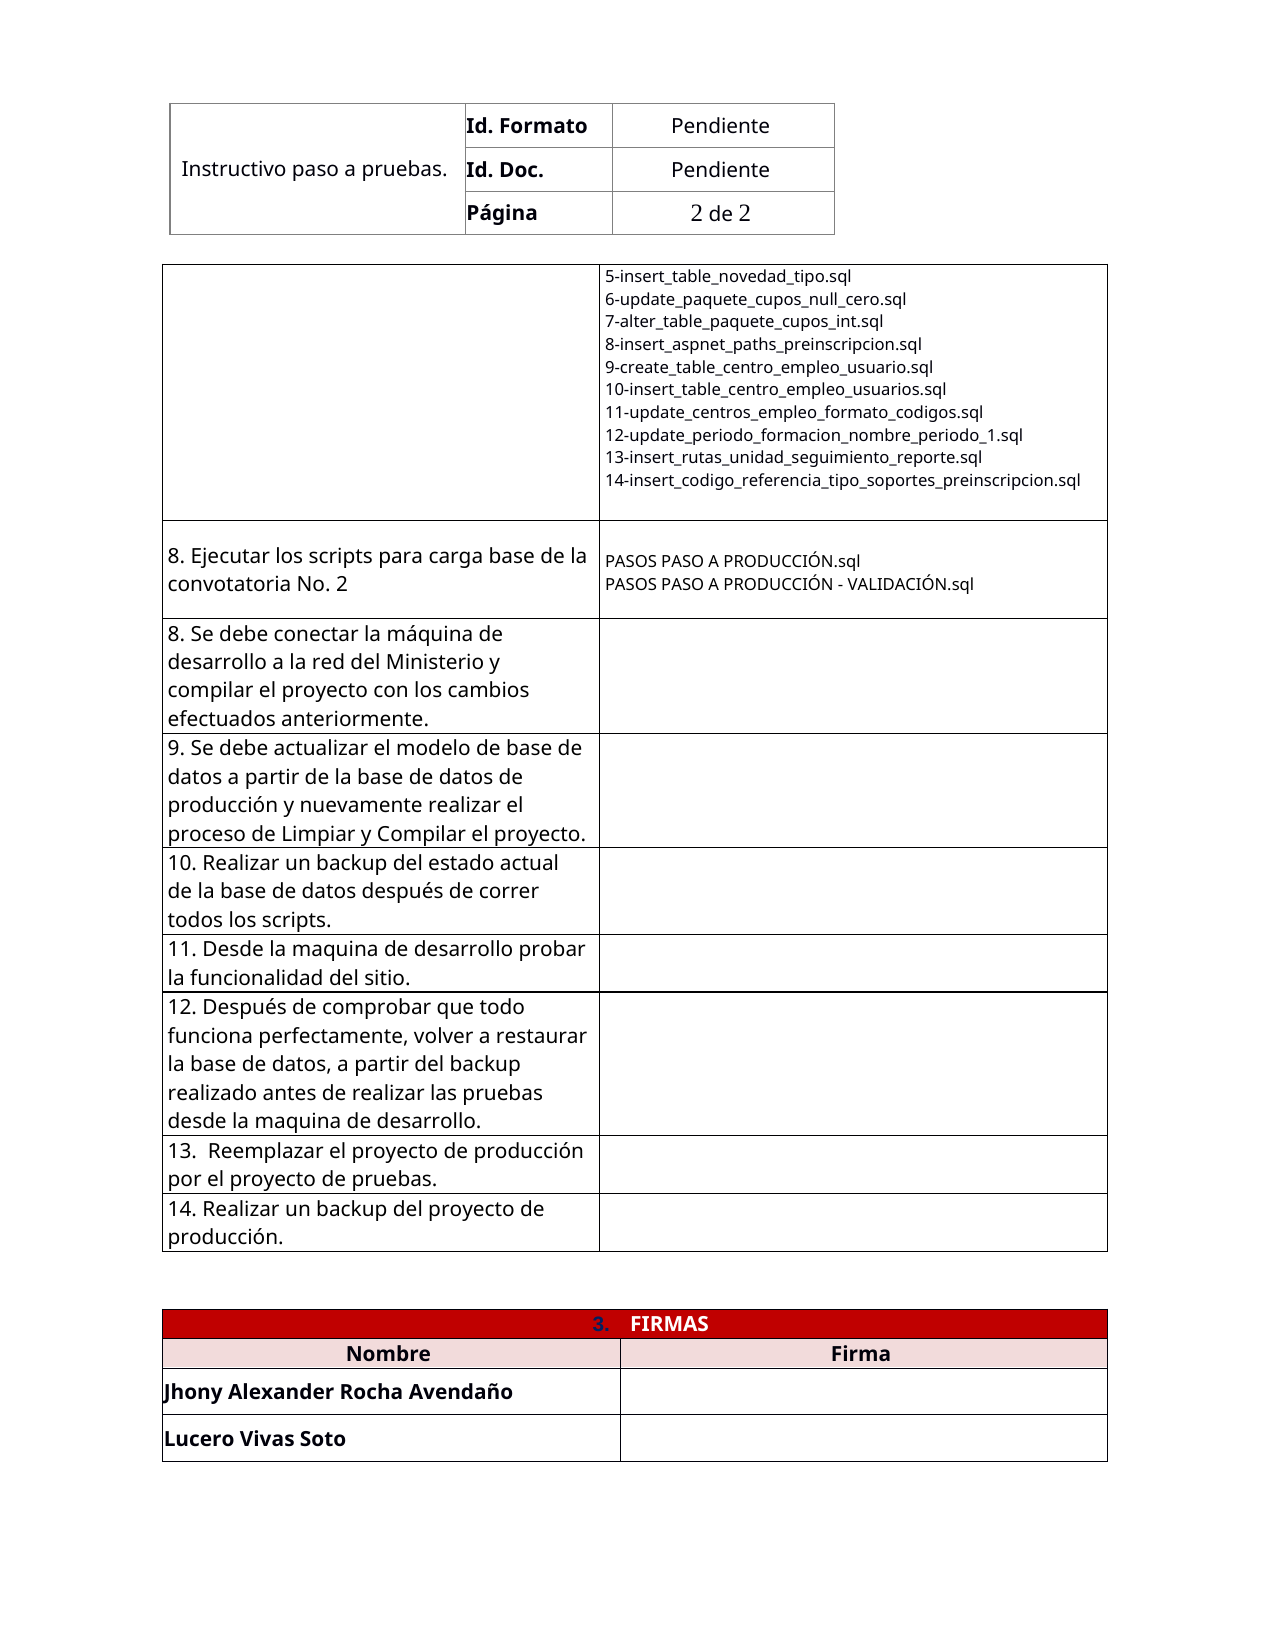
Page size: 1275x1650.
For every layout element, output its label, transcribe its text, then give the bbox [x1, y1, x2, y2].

table_cell [600, 993, 1107, 1135]
table_cell Lucero Vivas Soto [163, 1415, 620, 1461]
table_cell 12. Después de comprobar que todo funciona perfectamente, volver a restaurar la base de datos, a partir del backup realizado antes de realizar las pruebas desde la maquina de desarrollo. [163, 993, 599, 1135]
table_cell 9. Se debe actualizar el modelo de base de datos a partir de la base de datos de producción y nuevamente realizar el proceso de Limpiar y Compilar el proyecto. [163, 734, 599, 847]
table_cell 13. Reemplazar el proyecto de producción por el proyecto de pruebas. [163, 1136, 599, 1193]
table_cell 14. Realizar un backup del proyecto de producción. [163, 1194, 599, 1251]
table_cell Jhony Alexander Rocha Avendaño [163, 1369, 620, 1414]
table_header FIRMAS [163, 1310, 1107, 1338]
table_cell [621, 1415, 1107, 1461]
table_cell Firma [621, 1339, 1107, 1367]
table_cell [600, 1136, 1107, 1193]
table_cell 8. Ejecutar los scripts para carga base de la convotatoria No. 2 [163, 521, 599, 618]
table_cell [600, 1194, 1107, 1251]
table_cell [163, 265, 599, 520]
table_cell [621, 1369, 1107, 1414]
table_cell [600, 935, 1107, 991]
table_cell PASOS PASO A PRODUCCIÓN.sql PASOS PASO A PRODUCCIÓN - VALIDACIÓN.sql [600, 521, 1107, 618]
table_cell 11. Desde la maquina de desarrollo probar la funcionalidad del sitio. [163, 935, 599, 991]
table_cell Nombre [163, 1339, 620, 1367]
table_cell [600, 265, 1107, 520]
table_cell [600, 734, 1107, 847]
table_cell [600, 848, 1107, 933]
table_cell 8. Se debe conectar la máquina de desarrollo a la red del Ministerio y compilar el proyecto con los cambios efectuados anteriormente. [163, 619, 599, 732]
table_cell 10. Realizar un backup del estado actual de la base de datos después de correr todos los scripts. [163, 848, 599, 933]
table_cell [600, 619, 1107, 732]
